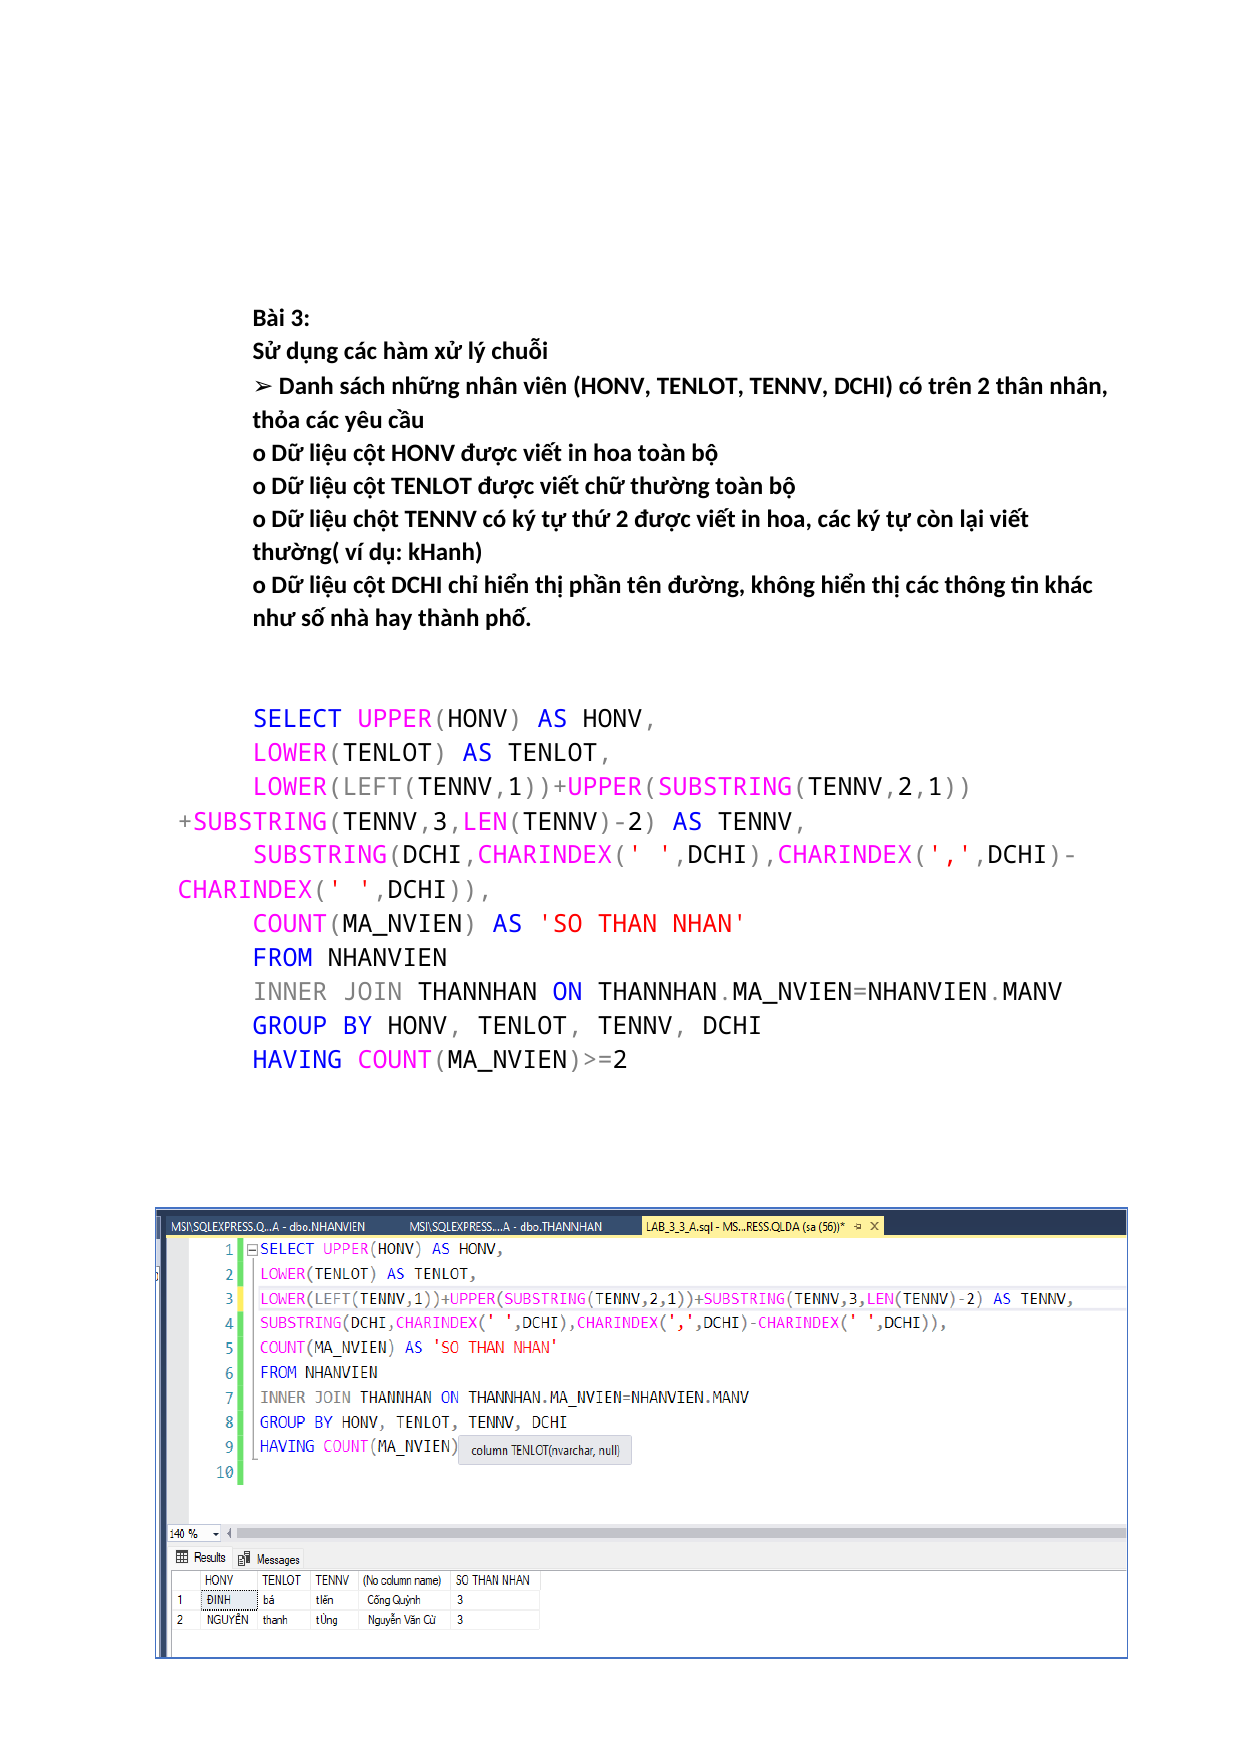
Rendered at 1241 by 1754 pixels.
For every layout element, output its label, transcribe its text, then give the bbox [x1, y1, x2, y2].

text Sử dụng các hàm xử lý chuỗi [177, 335, 1122, 366]
text SUBSTRING(DCHI,CHARINDEX(' ',DCHI),CHARINDEX(',',DCHI)-CHARINDEX(' ',DCHI)), [177, 837, 1122, 905]
text INNER JOIN THANNHAN ON THANNHAN.MA_NVIEN=NHANVIEN.MANV [177, 973, 1122, 1007]
text thỏa các yêu cầu [177, 405, 1122, 435]
text LOWER(LEFT(TENNV,1))+UPPER(SUBSTRING(TENNV,2,1))+SUBSTRING(TENNV,3,LEN(TENNV)-2) AS TENNV, [177, 769, 1122, 837]
text LOWER(TENLOT) AS TENLOT, [177, 735, 1122, 769]
text FROM NHANVIEN [177, 939, 1122, 973]
text o Dữ liệu chột TENNV có ký tự thứ 2 được viết in hoa, các ký tự còn lại viết [177, 503, 1122, 534]
text SELECT UPPER(HONV) AS HONV, [177, 701, 1122, 735]
text như số nhà hay thành phố. [177, 602, 1122, 633]
text thường( ví dụ: kHanh) [177, 536, 1122, 567]
text COUNT(MA_NVIEN) AS 'SO THAN NHAN' [177, 905, 1122, 939]
picture [156, 1209, 1127, 1657]
text o Dữ liệu cột DCHI chỉ hiển thị phần tên đường, không hiển thị các thông tin khác [177, 569, 1122, 600]
text o Dữ liệu cột HONV được viết in hoa toàn bộ [177, 438, 1122, 468]
text o Dữ liệu cột TENLOT được viết chữ thường toàn bộ [177, 471, 1122, 501]
text HAVING COUNT(MA_NVIEN)>=2 [177, 1042, 1122, 1076]
text ➢ Danh sách những nhân viên (HONV, TENLOT, TENNV, DCHI) có trên 2 thân nhân, [177, 368, 1122, 402]
text Bài 3: [177, 302, 1122, 333]
text GROUP BY HONV, TENLOT, TENNV, DCHI [177, 1007, 1122, 1042]
